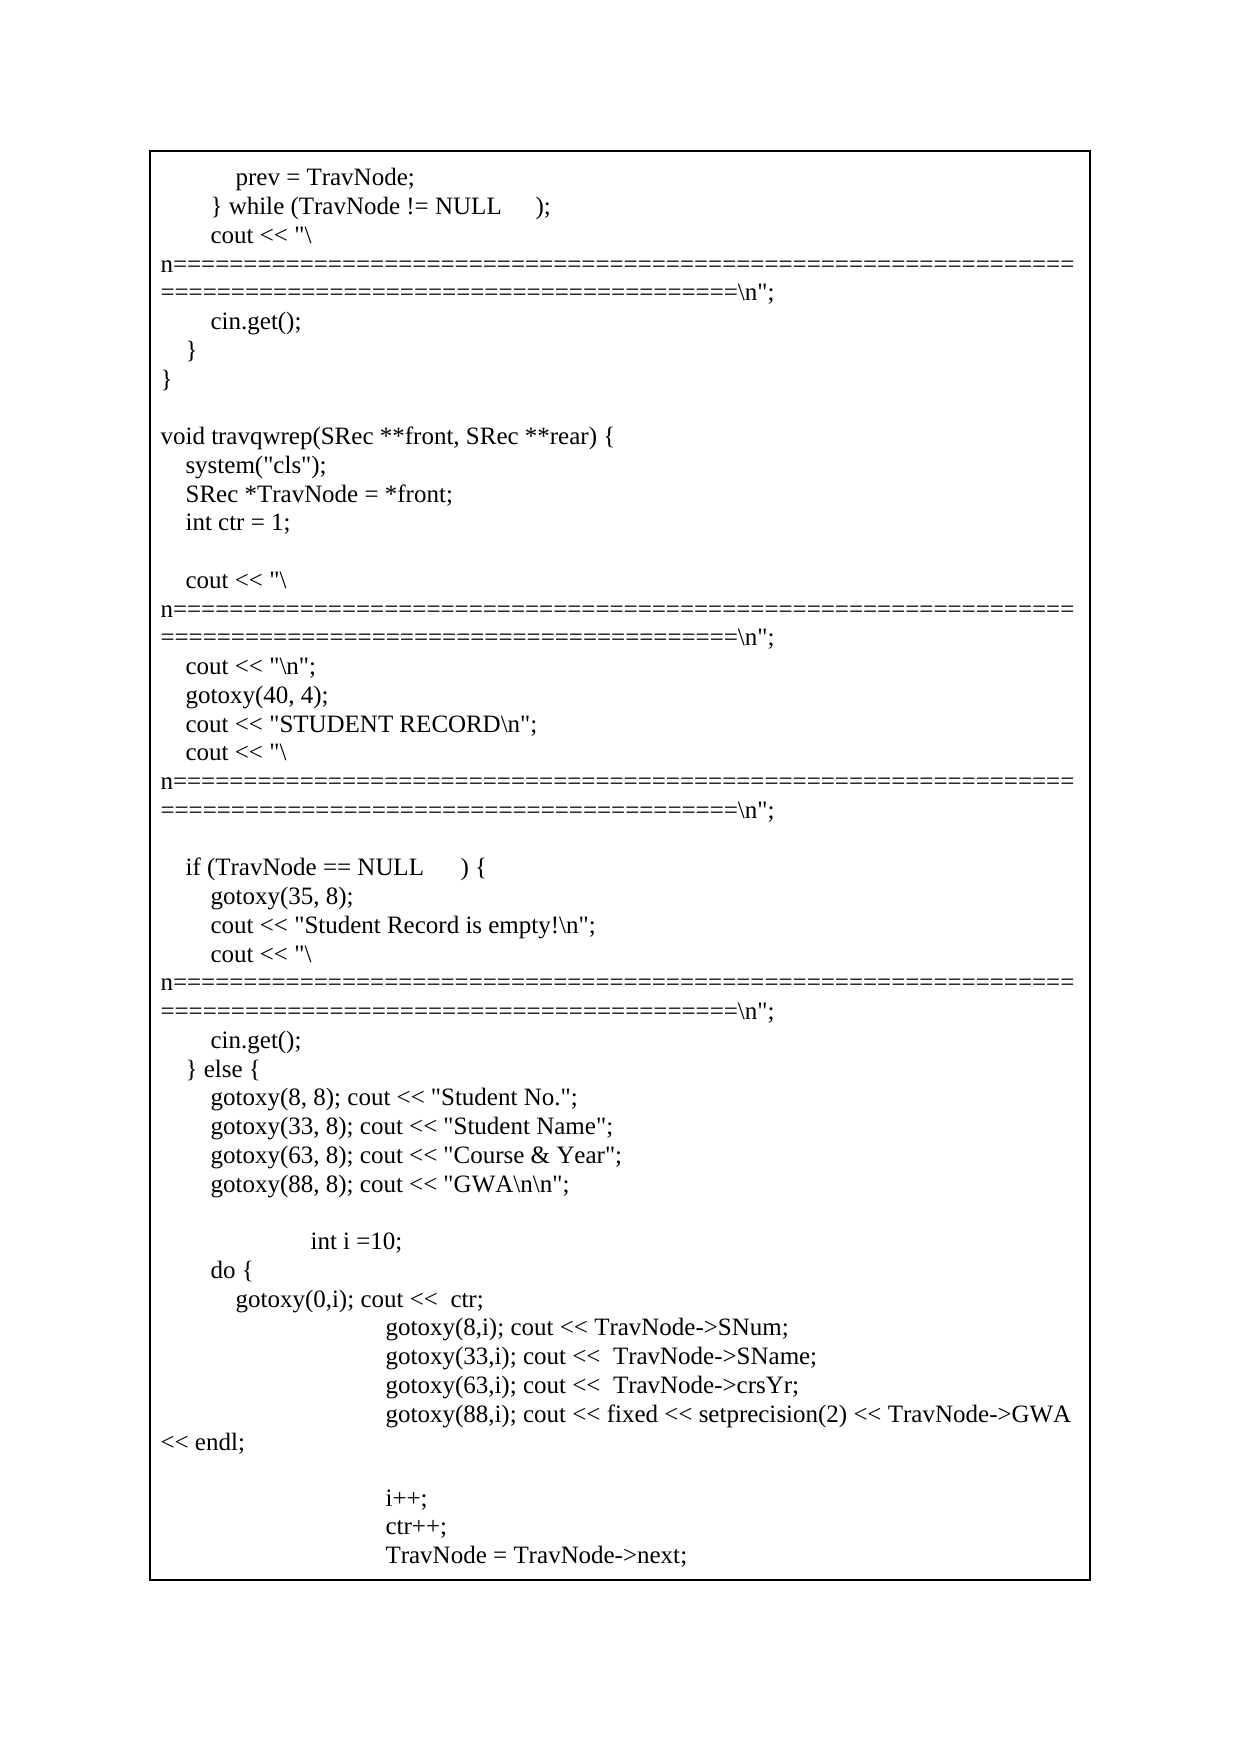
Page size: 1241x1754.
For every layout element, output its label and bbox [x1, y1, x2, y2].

table_header [151, 152, 1089, 1579]
